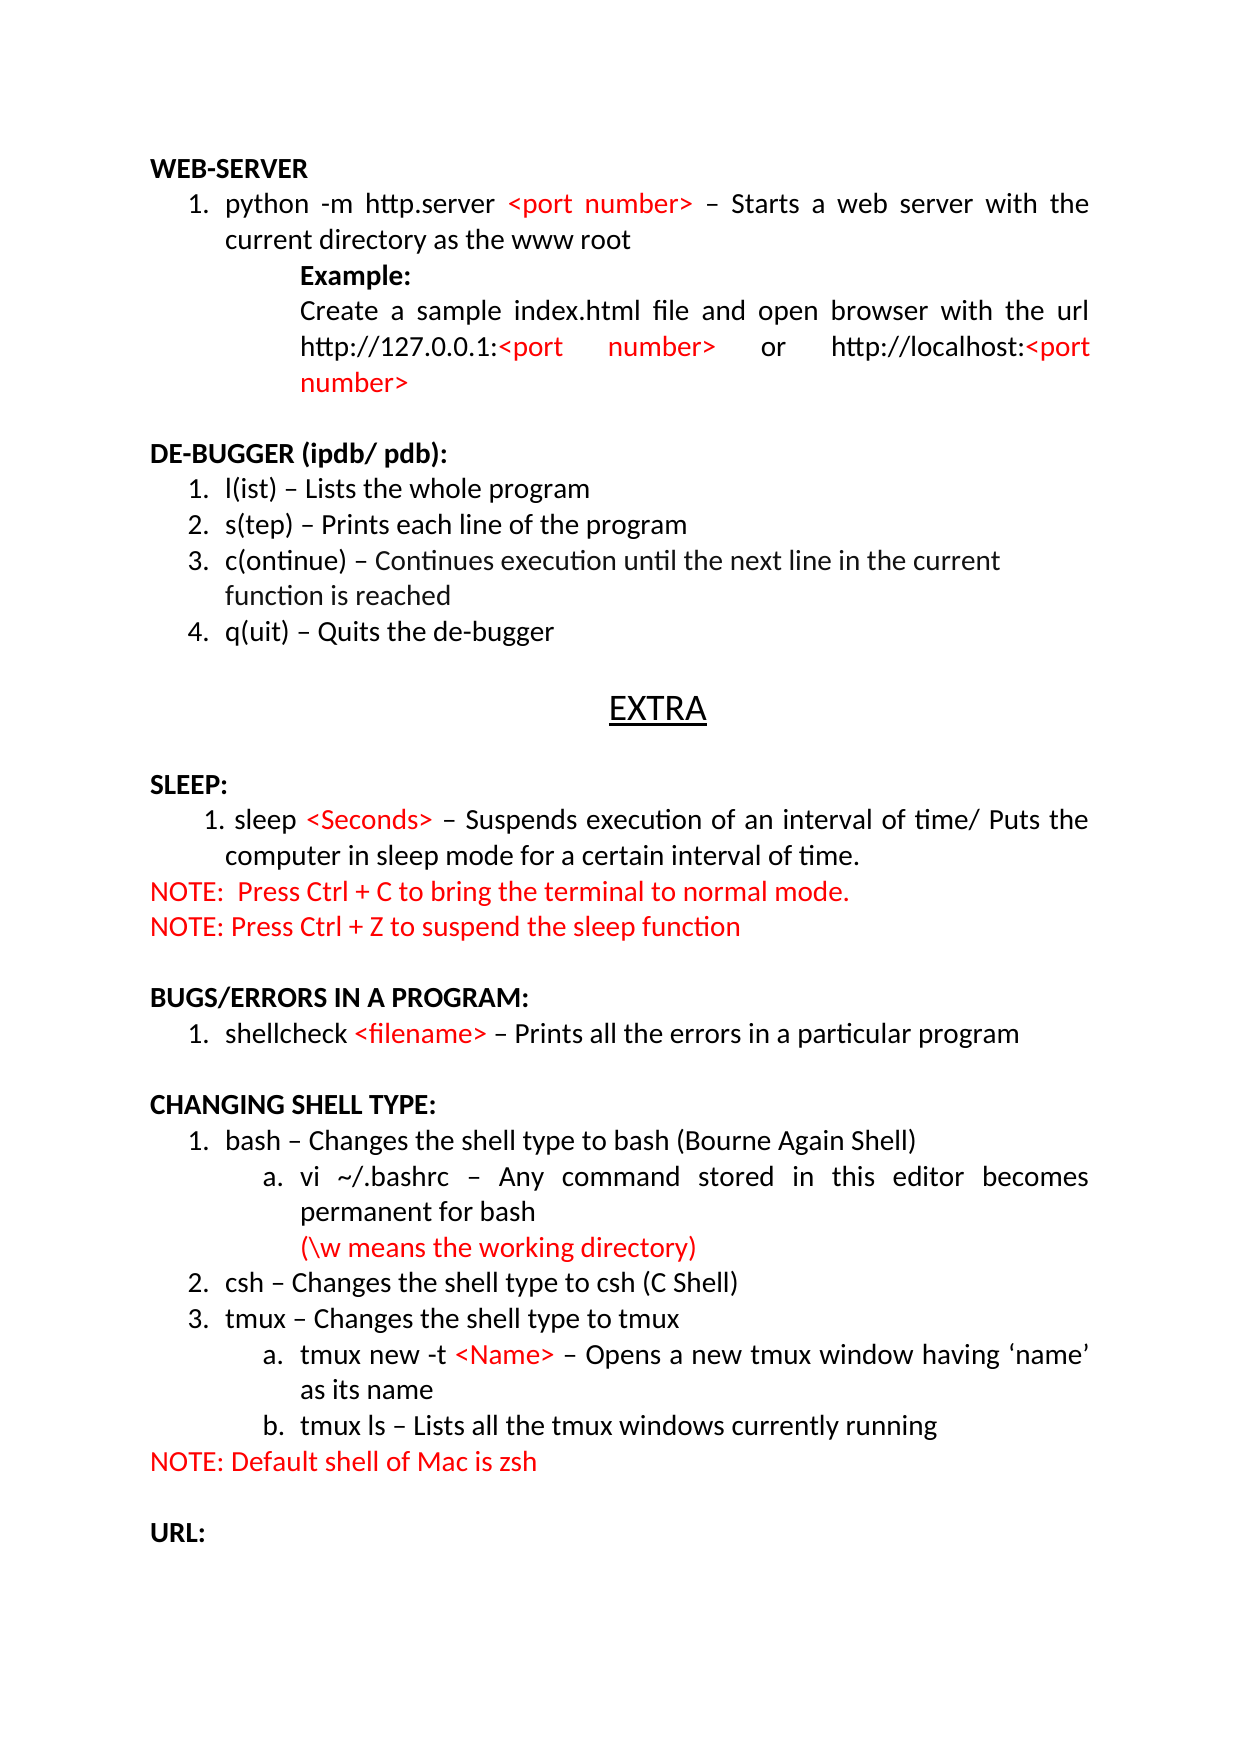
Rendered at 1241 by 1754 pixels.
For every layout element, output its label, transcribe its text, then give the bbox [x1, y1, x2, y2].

list tmux new -t <Name> – Opens a new tmux window having ‘name’ as its name [262, 1336, 1090, 1407]
text DE-BUGGER (ipdb/ pdb): [150, 435, 1090, 471]
text NOTE: Press Ctrl + C to bring the terminal to normal mode. [150, 873, 1090, 908]
text SLEEP: [150, 766, 1090, 801]
text URL: [150, 1514, 1090, 1549]
text (\w means the working directory) [300, 1229, 1090, 1264]
list tmux ls – Lists all the tmux windows currently running [262, 1407, 1090, 1443]
list csh – Changes the shell type to csh (C Shell) [187, 1264, 1090, 1300]
list q(uit) – Quits the de-bugger [187, 613, 1090, 649]
text Create a sample index.html file and open browser with the url http://127.0.0.1:<port number> or http://localhost:<port number> [300, 292, 1090, 399]
list c(ontinue) – Continues execution until the next line in the current function is reached [187, 542, 1090, 613]
list tmux – Changes the shell type to tmux [187, 1300, 1090, 1336]
text NOTE: Press Ctrl + Z to suspend the sleep function [150, 908, 1090, 944]
list python -m http.server <port number> – Starts a web server with the current directory as the www root [187, 186, 1090, 257]
text BUGS/ERRORS IN A PROGRAM: [150, 979, 1090, 1015]
text 1. sleep <Seconds> – Suspends execution of an interval of time/ Puts the computer in sleep mode for a certain interval of time. [150, 801, 1090, 873]
list s(tep) – Prints each line of the program [187, 506, 1090, 542]
text CHANGING SHELL TYPE: [150, 1086, 1090, 1122]
text NOTE: Default shell of Mac is zsh [150, 1443, 1090, 1478]
list vi ~/.bashrc – Any command stored in this editor becomes permanent for bash [262, 1158, 1090, 1229]
text EXTRA [225, 684, 1090, 730]
list shellcheck <filename> – Prints all the errors in a particular program [187, 1015, 1090, 1051]
list bash – Changes the shell type to bash (Bourne Again Shell) [187, 1122, 1090, 1158]
text WEB-SERVER [150, 150, 1090, 186]
list l(ist) – Lists the whole program [187, 471, 1090, 506]
text Example: [225, 257, 1090, 292]
